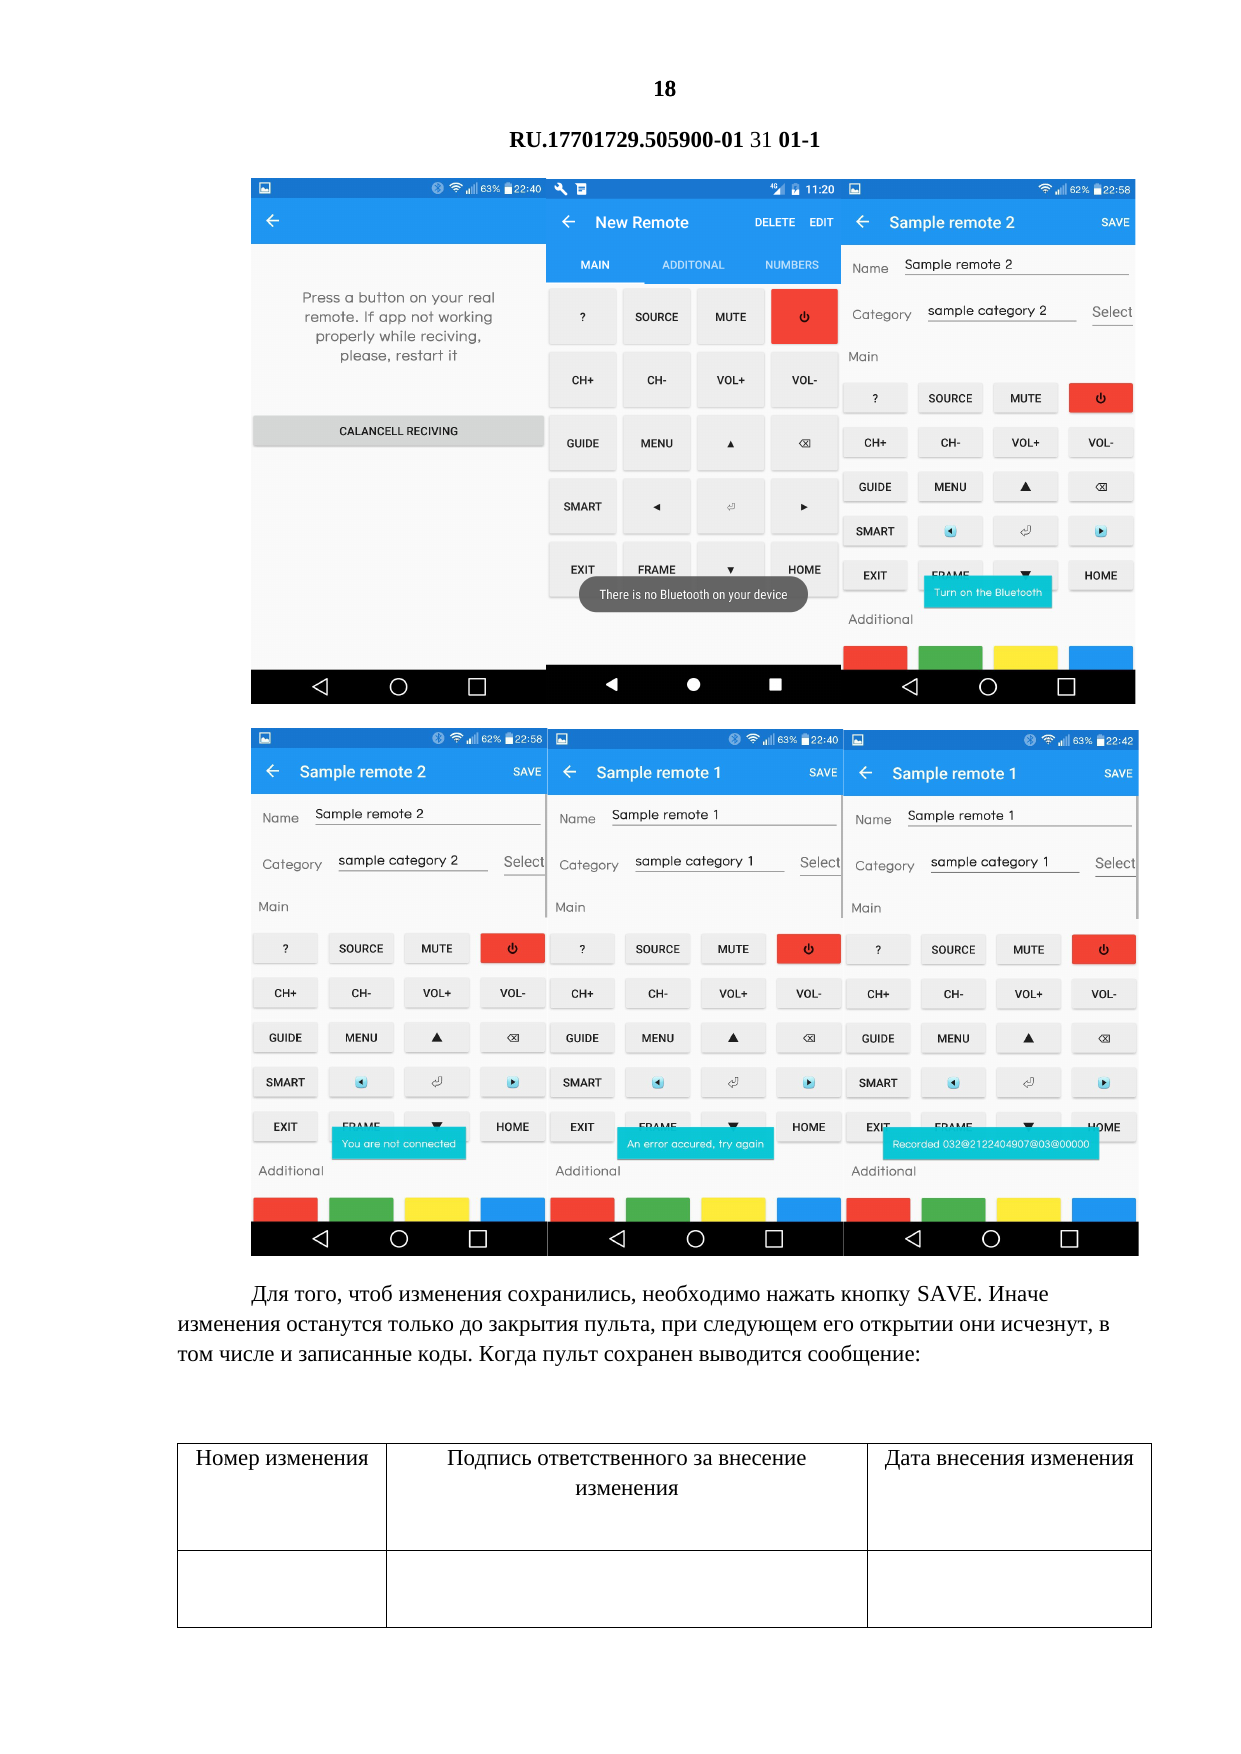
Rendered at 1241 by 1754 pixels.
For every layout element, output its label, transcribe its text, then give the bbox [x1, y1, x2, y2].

picture [251, 728, 1139, 1256]
text Для того, чтоб изменения сохранились, необходимо нажать кнопку SAVE. Иначе изменения останутся только до закрытия пульта, при следующем его открытии они исчезнут, в том числе и записанные коды. Когда пульт сохранен выводится сообщение: [177, 1280, 1152, 1367]
picture [251, 178, 1136, 704]
